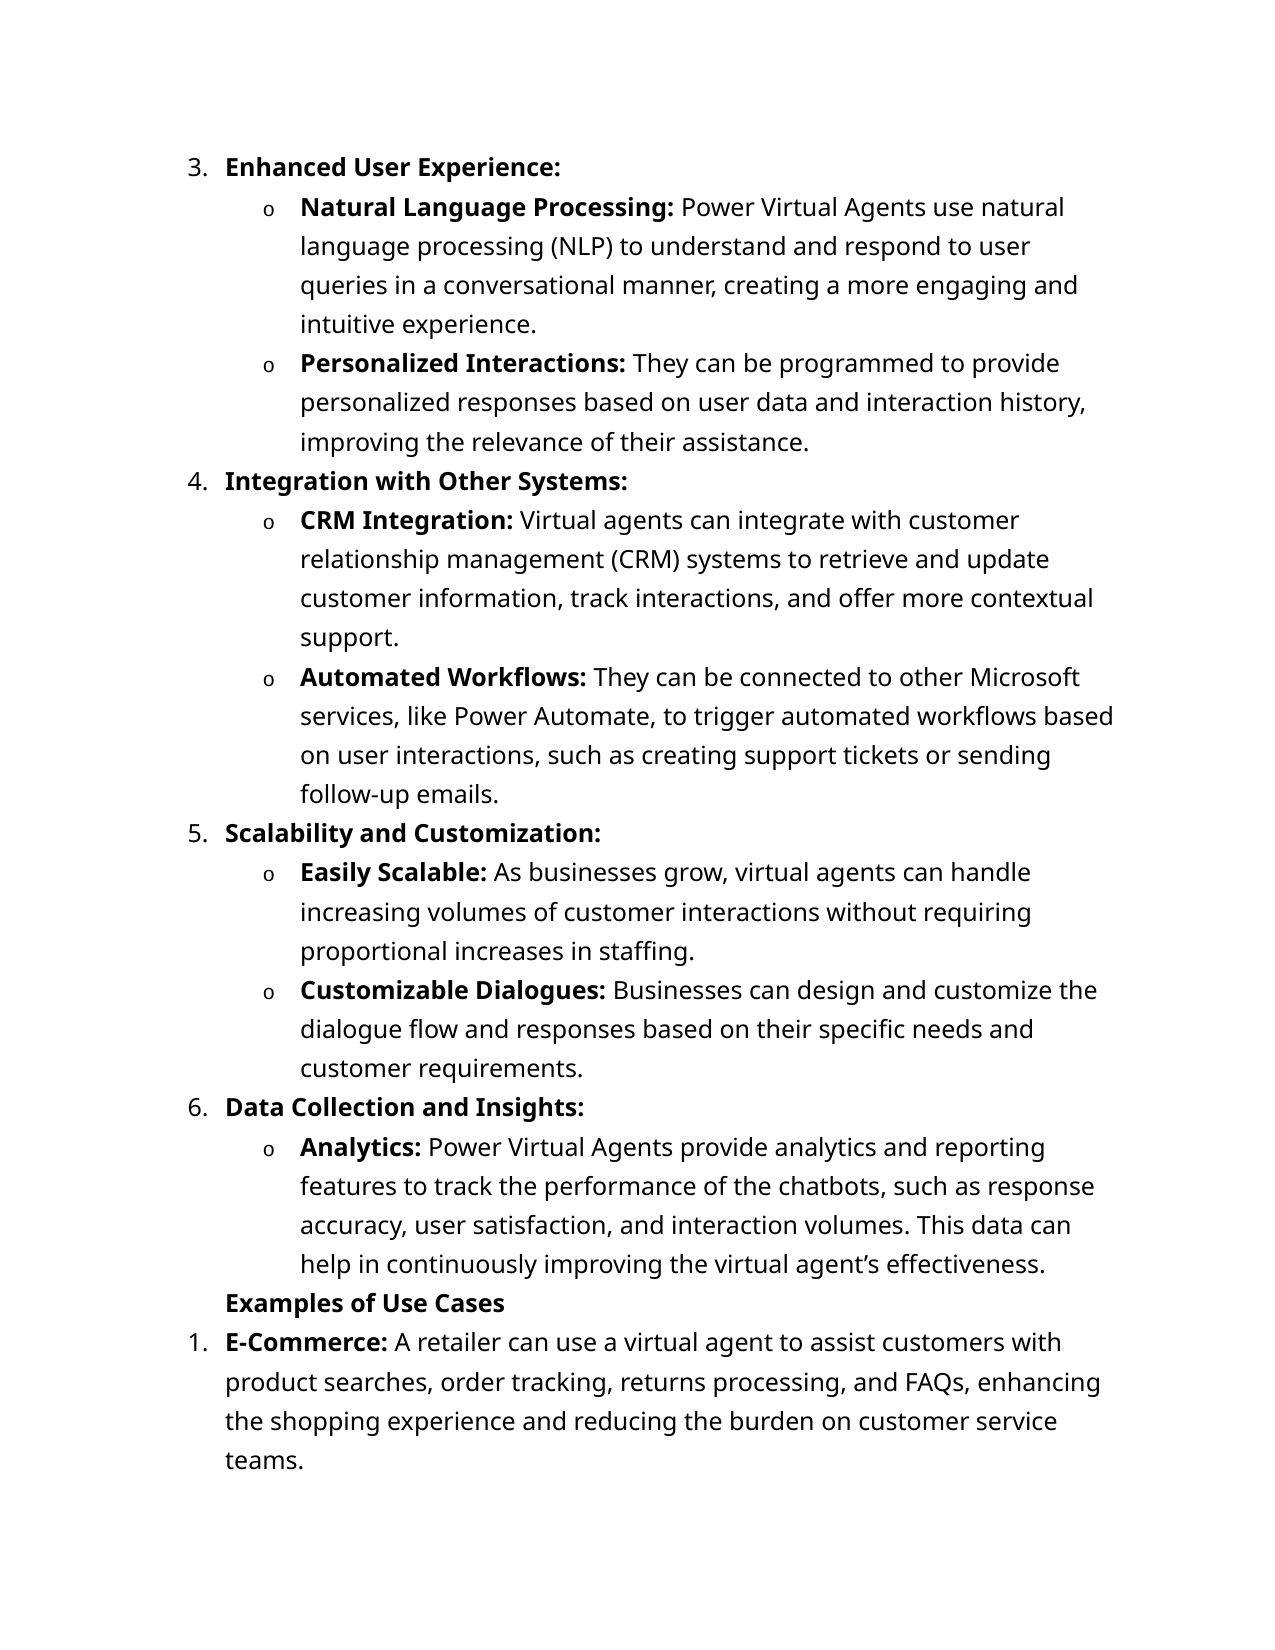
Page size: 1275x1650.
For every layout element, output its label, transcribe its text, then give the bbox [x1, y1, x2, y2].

list Enhanced User Experience: [187, 150, 1125, 184]
list Scalability and Customization: [187, 816, 1125, 850]
list Easily Scalable: As businesses grow, virtual agents can handle increasing volumes of customer interactions without requiring proportional increases in staffing. [262, 855, 1125, 967]
list Automated Workflows: They can be connected to other Microsoft services, like Power Automate, to trigger automated workflows based on user interactions, such as creating support tickets or sending follow-up emails. [262, 659, 1125, 811]
list Analytics: Power Virtual Agents provide analytics and reporting features to track the performance of the chatbots, such as response accuracy, user satisfaction, and interaction volumes. This data can help in continuously improving the virtual agent’s effectiveness. [262, 1129, 1125, 1281]
list Integration with Other Systems: [187, 463, 1125, 497]
list CRM Integration: Virtual agents can integrate with customer relationship management (CRM) systems to retrieve and update customer information, track interactions, and offer more contextual support. [262, 502, 1125, 654]
list Examples of Use Cases [225, 1286, 1125, 1320]
list Personalized Interactions: They can be programmed to provide personalized responses based on user data and interaction history, improving the relevance of their assistance. [262, 346, 1125, 458]
list Data Collection and Insights: [187, 1090, 1125, 1124]
list E-Commerce: A retailer can use a virtual agent to assist customers with product searches, order tracking, returns processing, and FAQs, enhancing the shopping experience and reducing the burden on customer service teams. [187, 1325, 1125, 1477]
list Customizable Dialogues: Businesses can design and customize the dialogue flow and responses based on their specific needs and customer requirements. [262, 972, 1125, 1085]
list Natural Language Processing: Power Virtual Agents use natural language processing (NLP) to understand and respond to user queries in a conversational manner, creating a more engaging and intuitive experience. [262, 189, 1125, 341]
